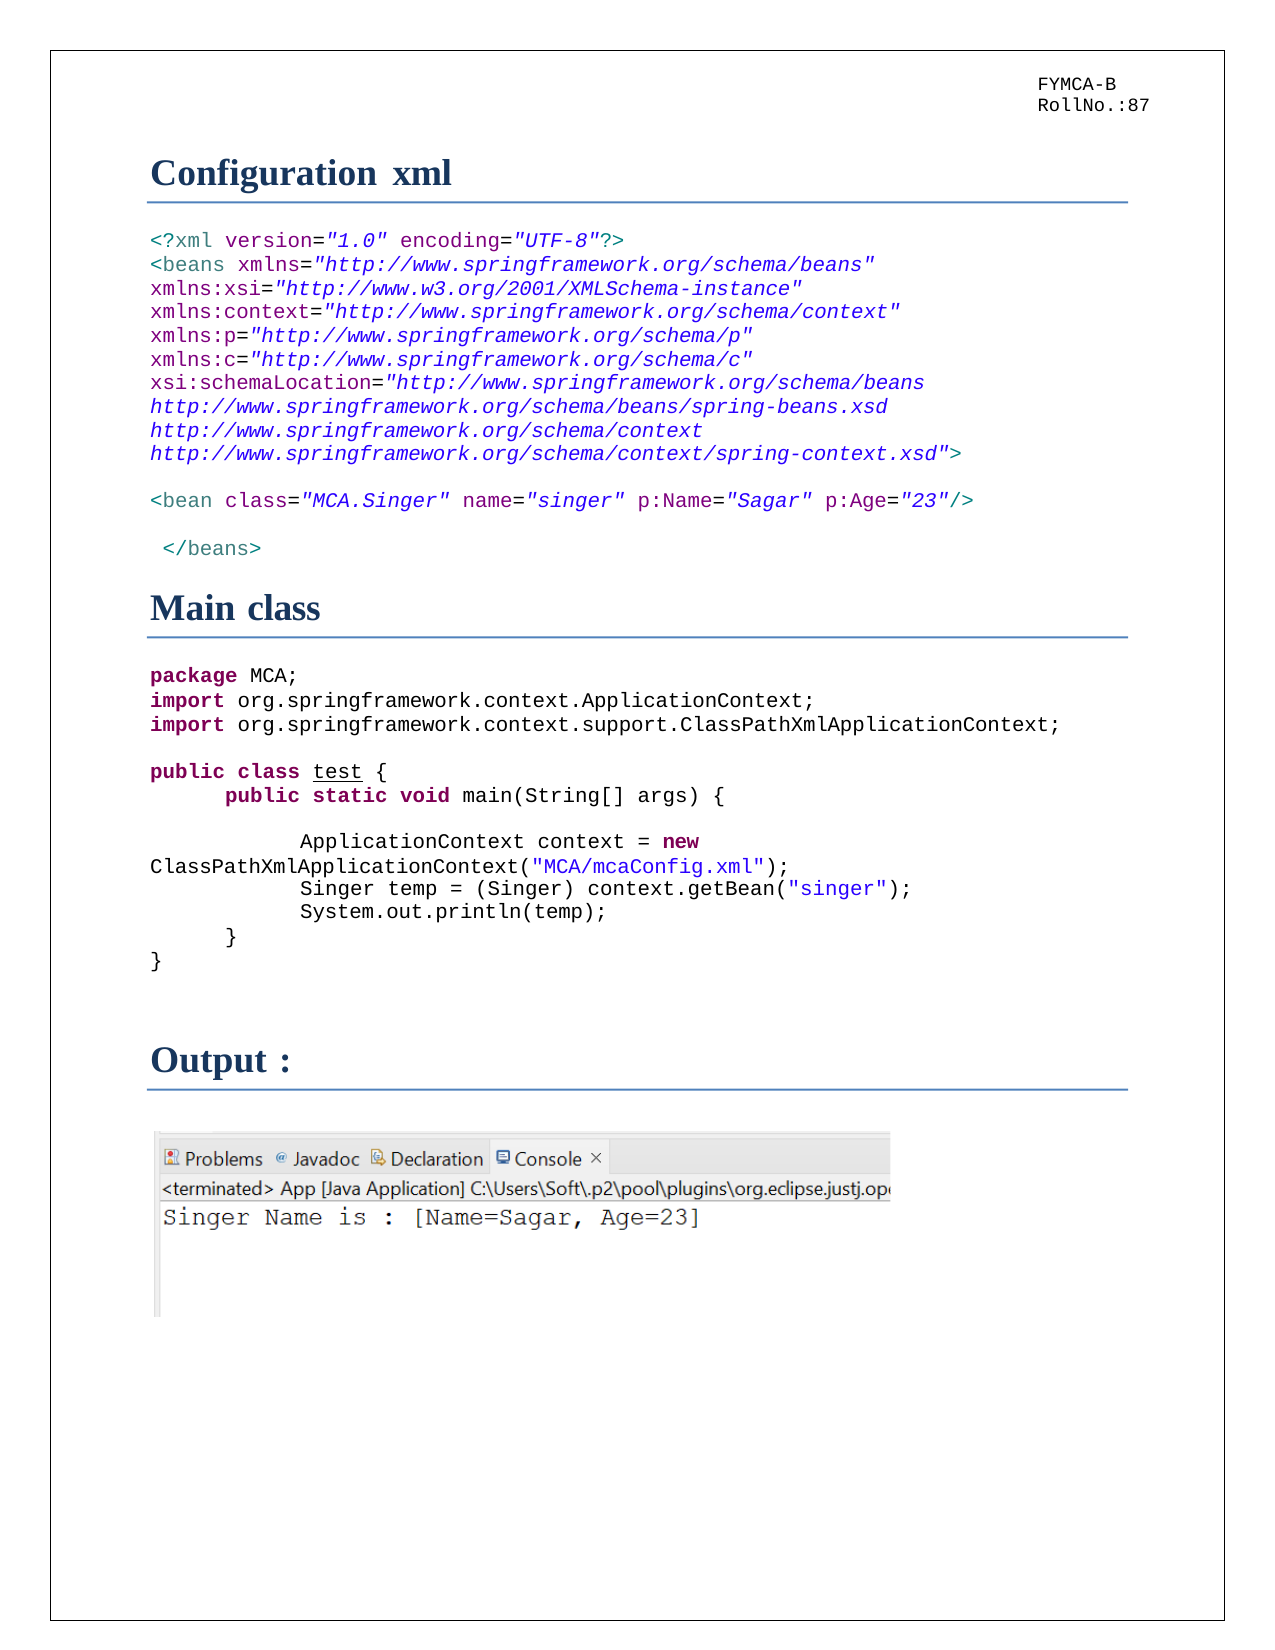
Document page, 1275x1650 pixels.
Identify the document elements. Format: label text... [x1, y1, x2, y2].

text Singer temp = (Singer) context.getBean("singer"); System.out.println(temp); [300, 878, 1125, 925]
text import org.springframework.context.support.ClassPathXmlApplicationContext; [150, 713, 1221, 736]
text package MCA; [150, 665, 1221, 689]
picture [152, 1131, 891, 1317]
text public class test { [150, 760, 1221, 783]
subtitle Configuration xml [150, 150, 1221, 193]
text <beans xmlns="http://www.springframework.org/schema/beans" xmlns:xsi="http://www.w3.org/2001/XMLSchema-instance" xmlns:context="http://www.springframework.org/schema/context" xmlns:p="http://www.springframework.org/schema/p" xmlns:c="http://www.springframework.org/schema/c" xsi:schemaLocation="http://www.springframework.org/schema/beans http://www.springframework.org/schema/beans/spring-beans.xsd http://www.springframework.org/schema/context http://www.springframework.org/schema/context/spring-context.xsd"> [150, 254, 976, 467]
text <?xml version="1.0" encoding="UTF-8"?> [150, 230, 1221, 254]
subtitle Output : [150, 1037, 1221, 1080]
text public static void main(String[] args) { [225, 783, 1221, 807]
text } [150, 949, 1221, 972]
text import org.springframework.context.ApplicationContext; [150, 689, 1221, 713]
text ApplicationContext context = new [300, 831, 1221, 854]
subtitle Main class [150, 585, 1221, 628]
text ClassPathXmlApplicationContext("MCA/mcaConfig.xml"); [150, 854, 1221, 878]
text </beans> [162, 537, 1221, 561]
text <bean class="MCA.Singer" name="singer" p:Name="Sagar" p:Age="23"/> [150, 490, 1221, 514]
text } [225, 925, 1221, 949]
